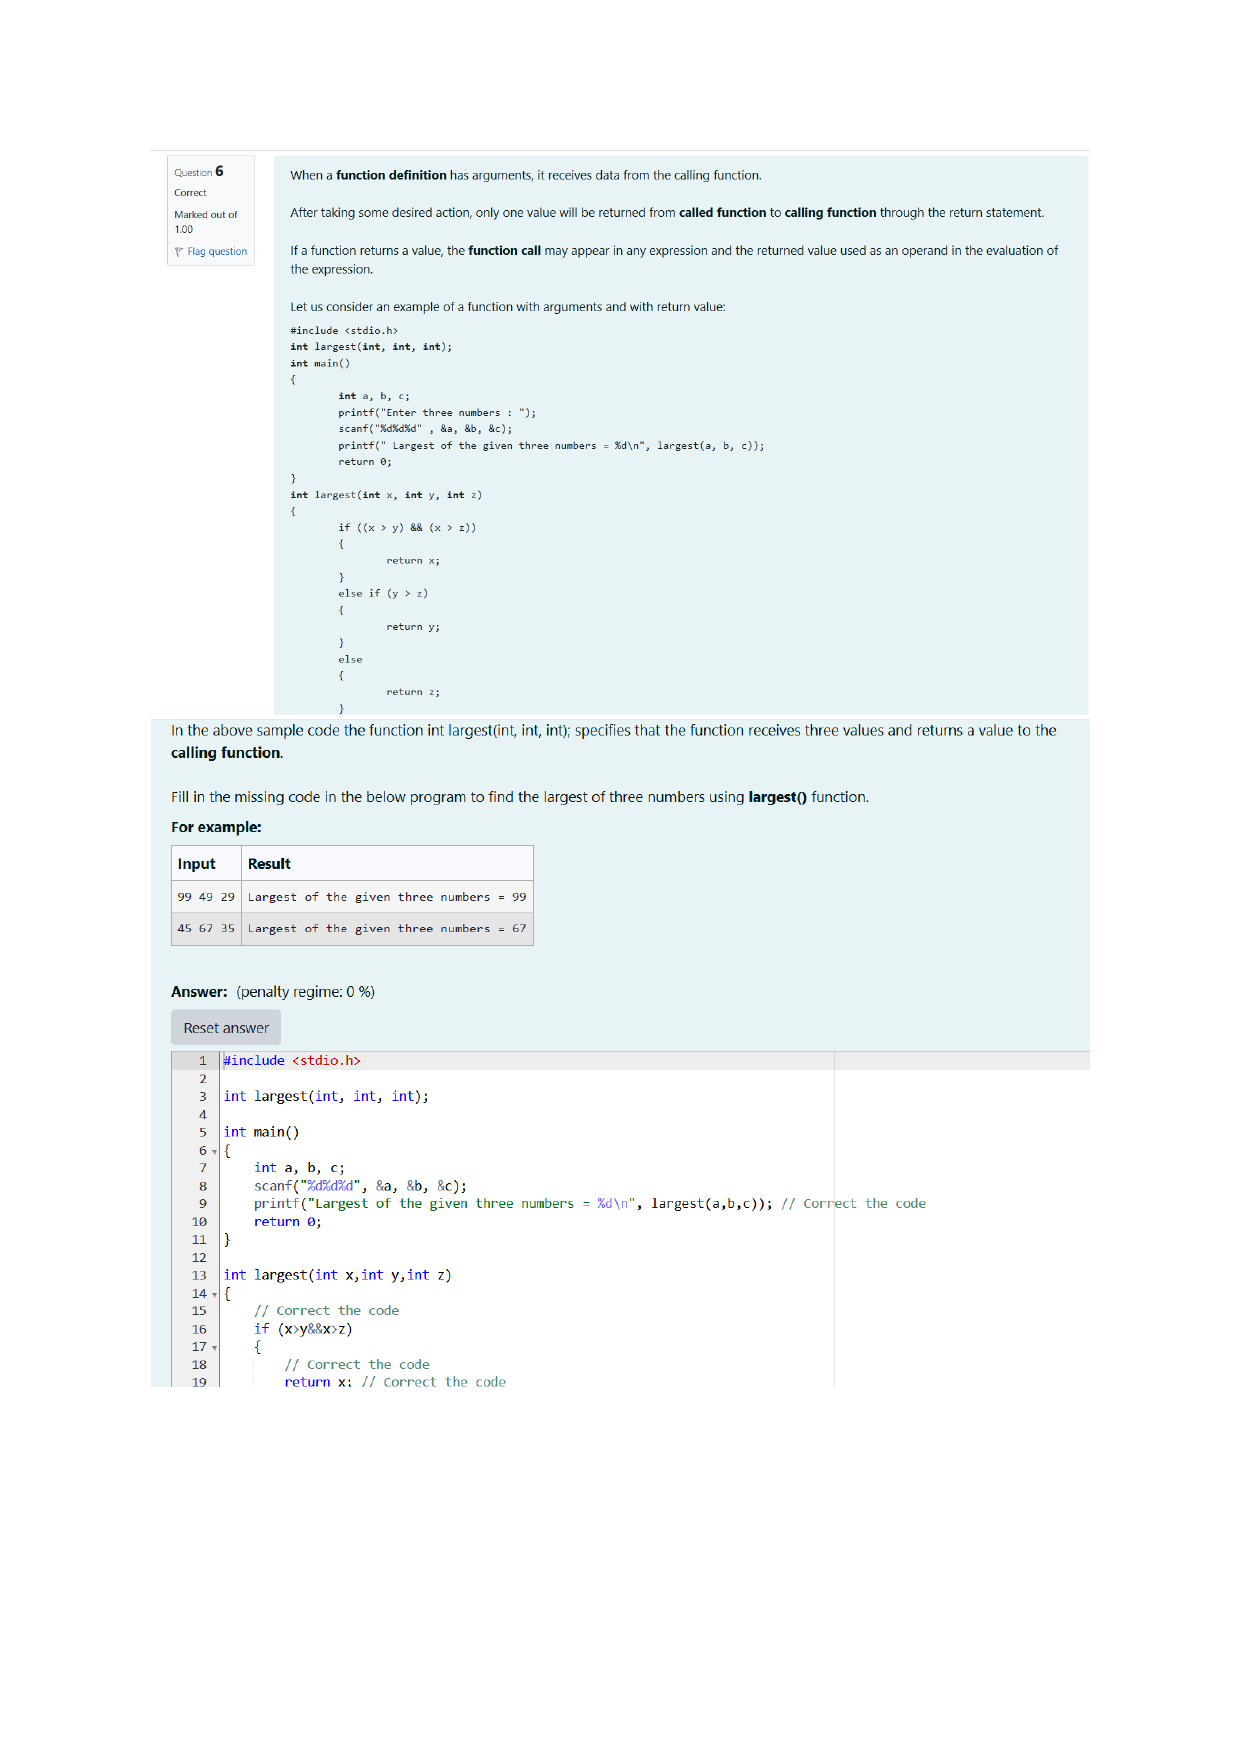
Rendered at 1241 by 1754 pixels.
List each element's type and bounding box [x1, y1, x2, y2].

picture [150, 150, 1091, 715]
picture [150, 716, 1091, 1387]
